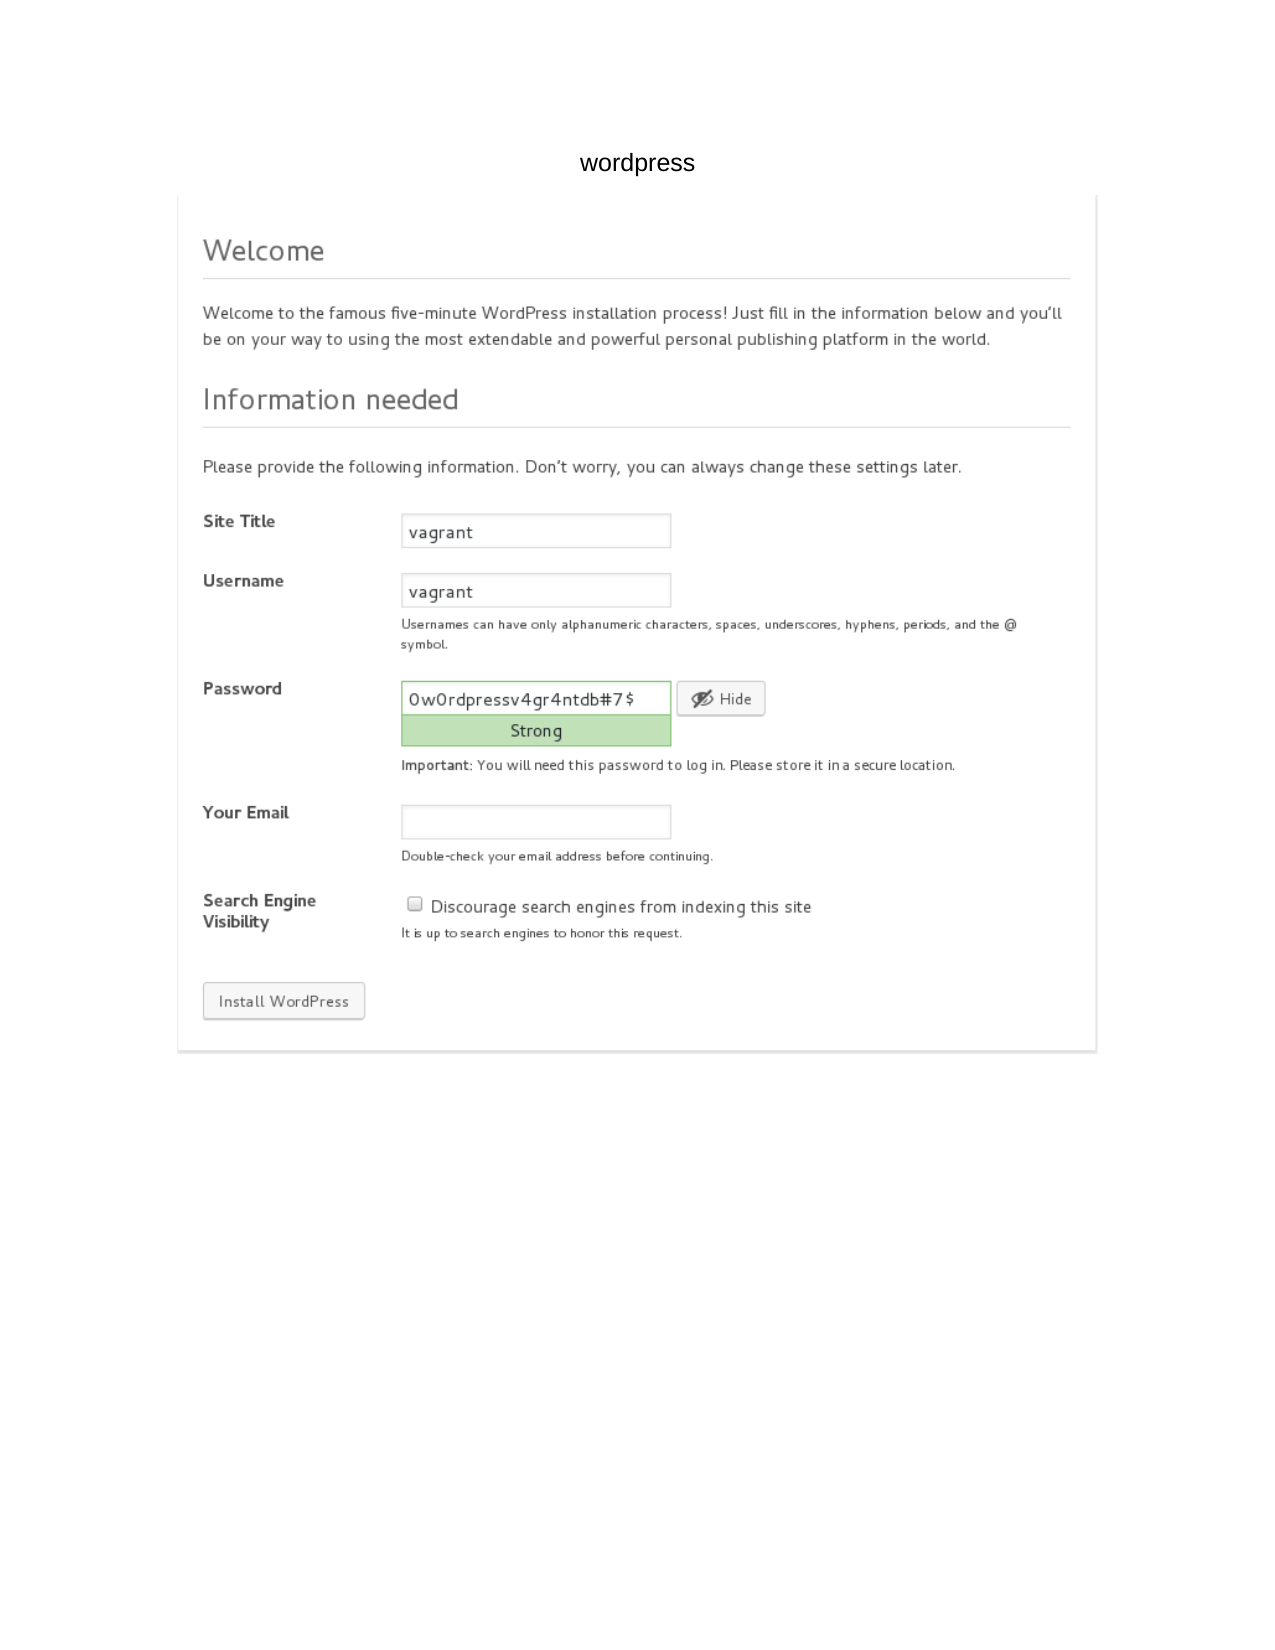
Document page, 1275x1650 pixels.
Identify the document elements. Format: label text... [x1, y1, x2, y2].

text wordpress [177, 148, 1098, 176]
picture [177, 195, 1098, 1054]
